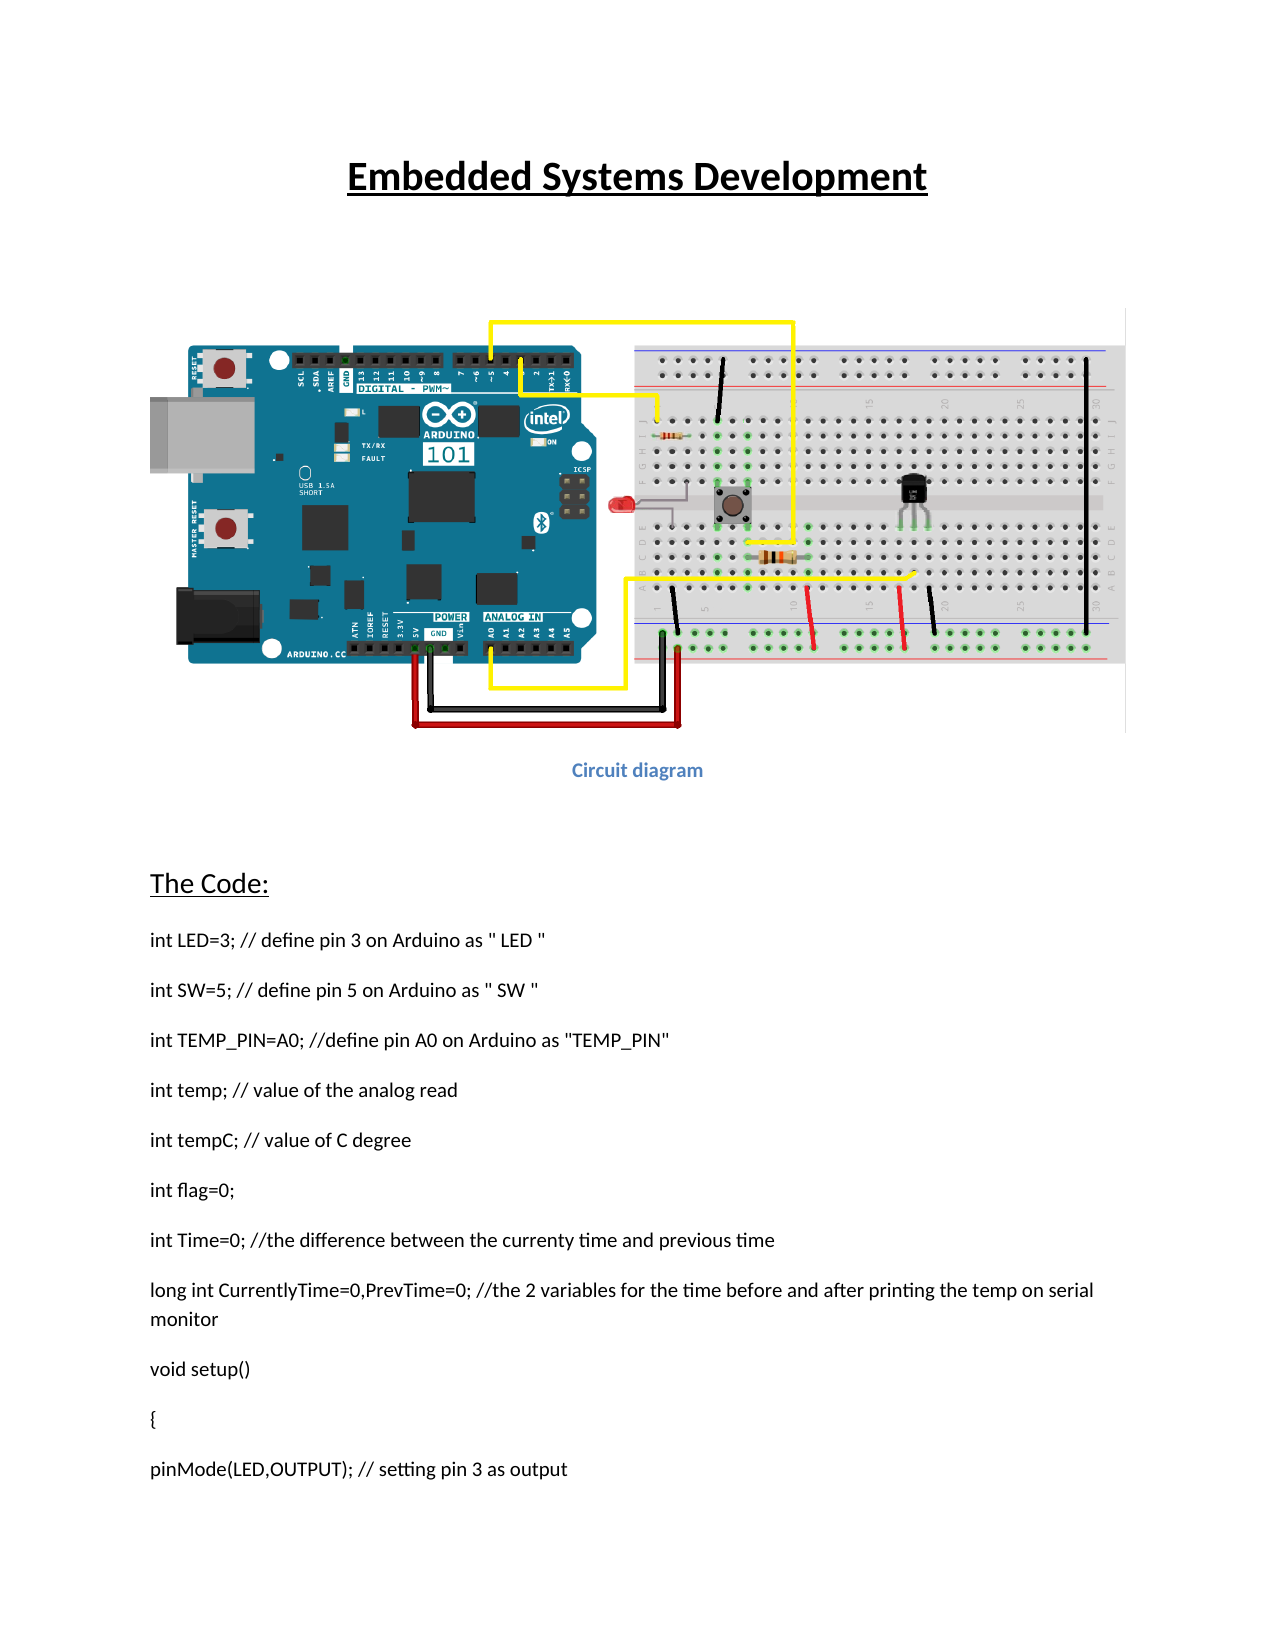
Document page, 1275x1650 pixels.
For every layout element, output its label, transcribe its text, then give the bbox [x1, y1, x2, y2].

text int Time=0; //the difference between the currenty time and previous time [150, 1227, 1125, 1252]
text int tempC; // value of C degree [150, 1127, 1125, 1152]
text int TEMP_PIN=A0; //define pin A0 on Arduino as "TEMP_PIN" [150, 1027, 1125, 1052]
picture [150, 308, 1125, 733]
text int temp; // value of the analog read [150, 1077, 1125, 1102]
text pinMode(LED,OUTPUT); // setting pin 3 as output [150, 1456, 1125, 1482]
text Circuit diagram [150, 757, 1125, 783]
text long int CurrentlyTime=0,PrevTime=0; //the 2 variables for the time before and after printing the temp on serial monitor [150, 1277, 1125, 1332]
text void setup() [150, 1356, 1125, 1382]
text { [150, 1406, 1125, 1432]
text Embedded Systems Development [150, 150, 1125, 201]
text int LED=3; // define pin 3 on Arduino as " LED " [150, 927, 1125, 952]
text int SW=5; // define pin 5 on Arduino as " SW " [150, 977, 1125, 1002]
text int flag=0; [150, 1177, 1125, 1202]
text The Code: [150, 865, 1125, 901]
